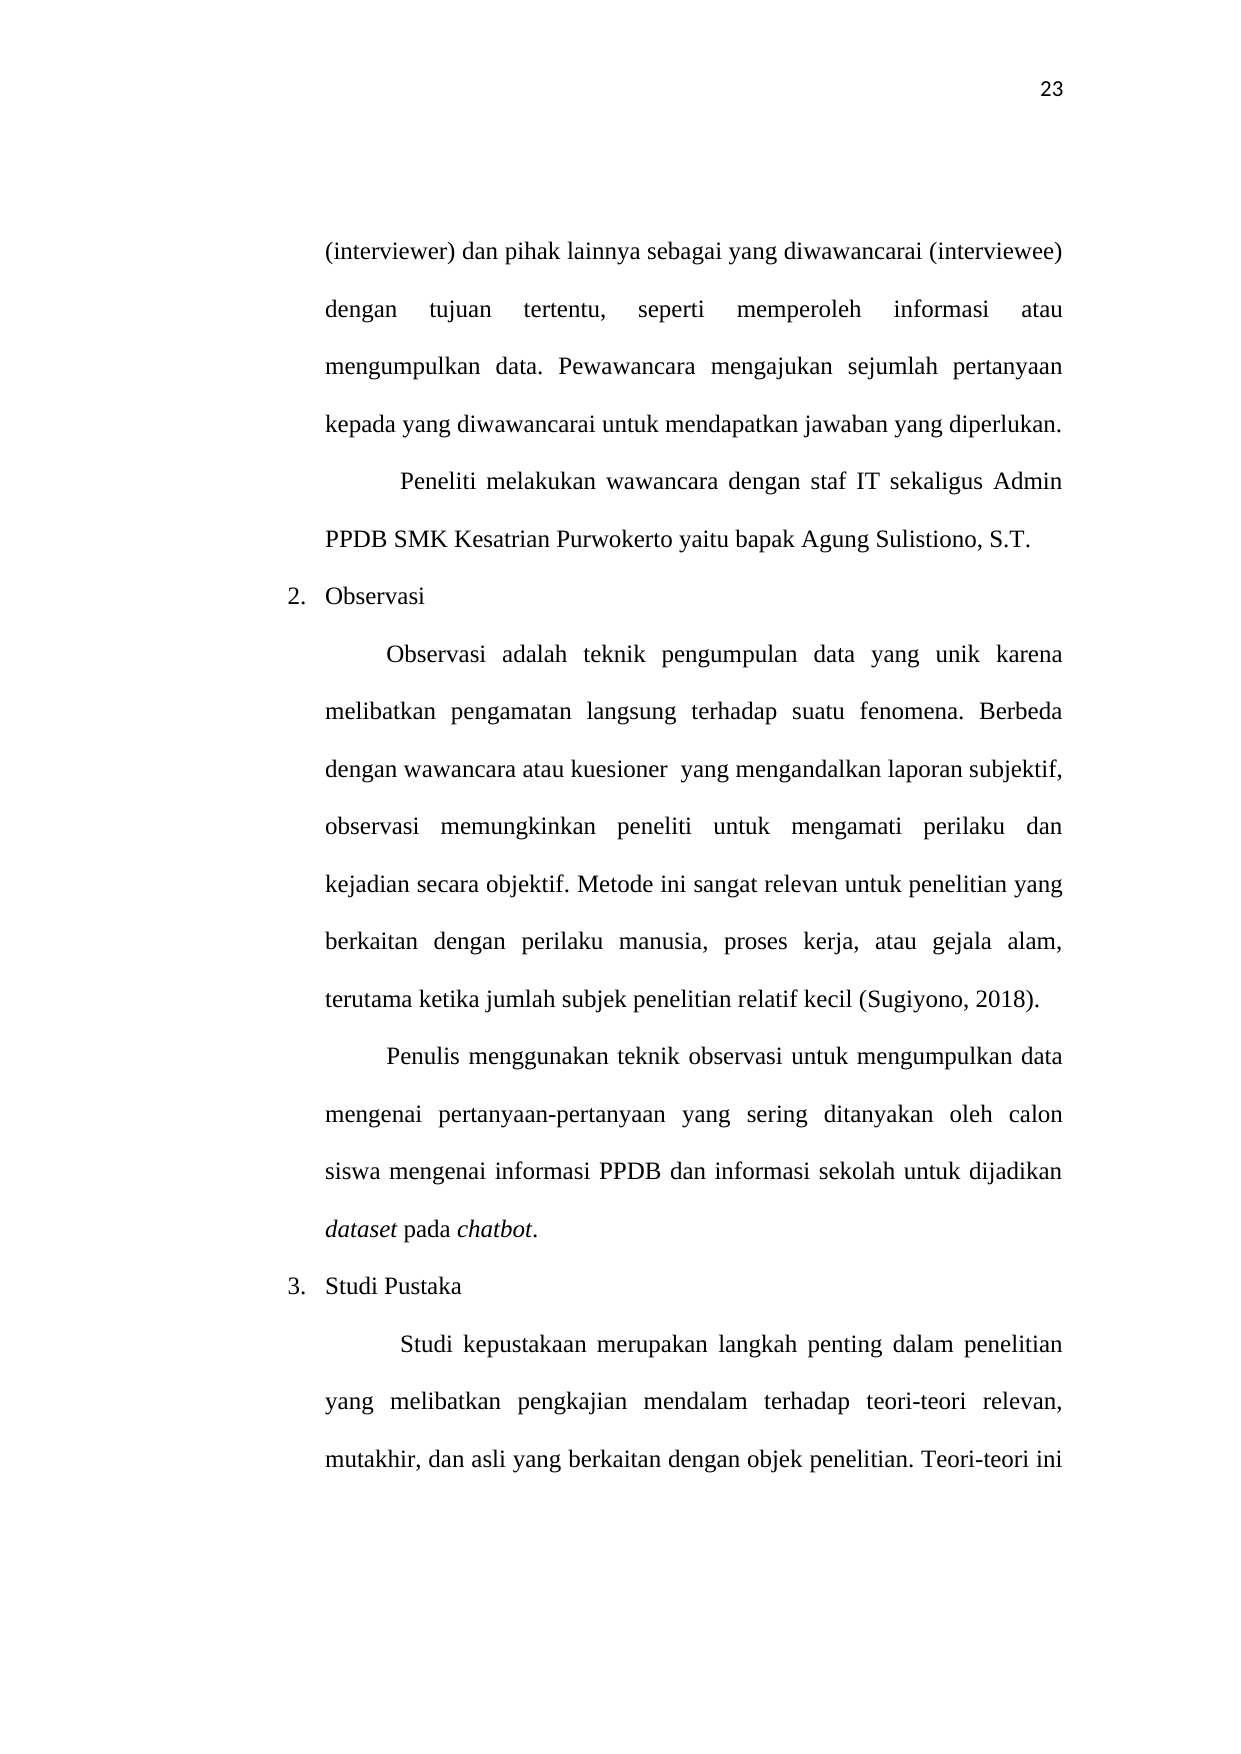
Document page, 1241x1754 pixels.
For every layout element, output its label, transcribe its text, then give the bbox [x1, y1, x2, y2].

list Observasi [287, 581, 1063, 610]
list Studi Pustaka [287, 1271, 1063, 1300]
list Observasi adalah teknik pengumpulan data yang unik karena melibatkan pengamatan langsung terhadap suatu fenomena. Berbeda dengan wawancara atau kuesioner yang mengandalkan laporan subjektif, observasi memungkinkan peneliti untuk mengamati perilaku dan kejadian secara objektif. Metode ini sangat relevan untuk penelitian yang berkaitan dengan perilaku manusia, proses kerja, atau gejala alam, terutama ketika jumlah subjek penelitian relatif kecil . [325, 639, 1063, 1012]
list Peneliti melakukan wawancara dengan staf IT sekaligus Admin PPDB SMK Kesatrian Purwokerto yaitu bapak Agung Sulistiono, S.T. [325, 466, 1063, 552]
list Penulis menggunakan teknik observasi untuk mengumpulkan data mengenai pertanyaan-pertanyaan yang sering ditanyakan oleh calon siswa mengenai informasi PPDB dan informasi sekolah untuk dijadikan dataset pada chatbot. [325, 1041, 1063, 1242]
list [325, 236, 1063, 437]
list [325, 1329, 1063, 1472]
